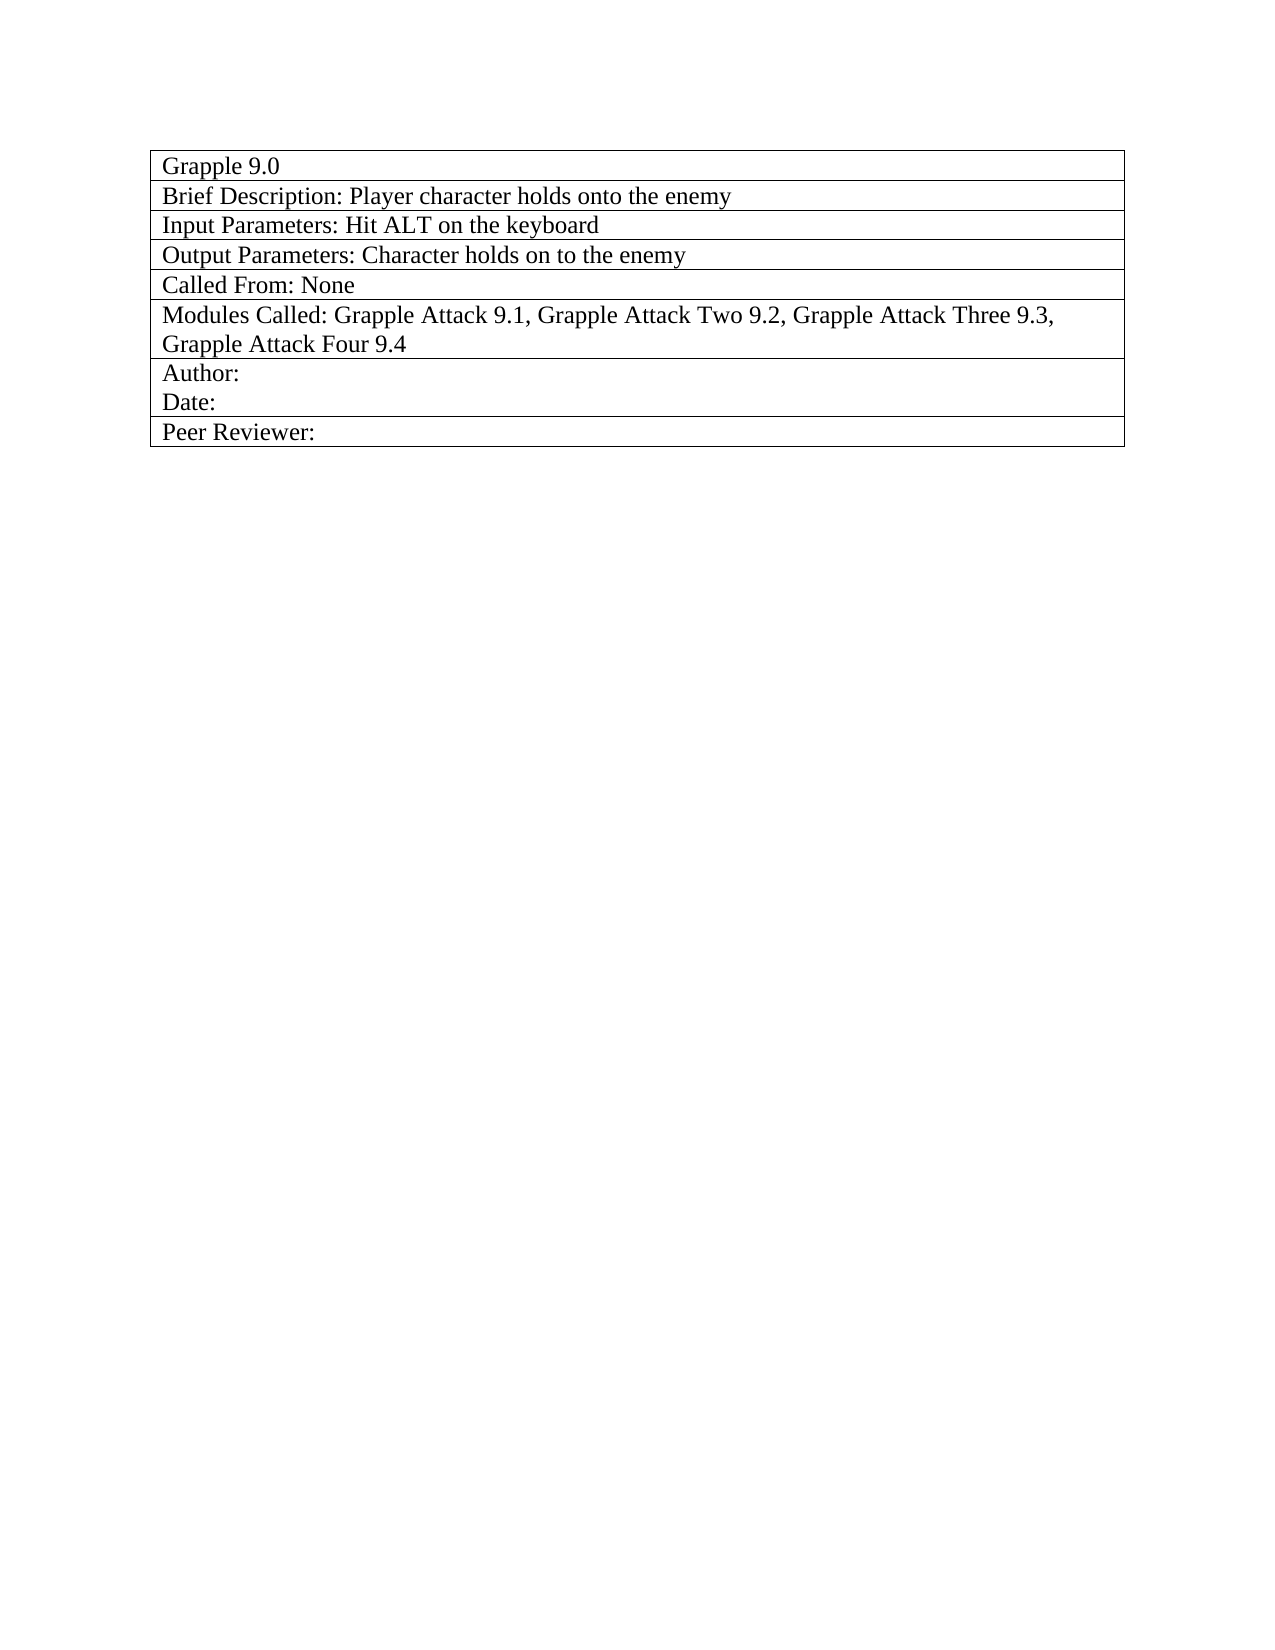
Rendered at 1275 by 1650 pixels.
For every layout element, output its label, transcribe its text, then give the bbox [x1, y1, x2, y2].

table_cell Author: Date: [151, 359, 1124, 416]
table_cell Modules Called: Grapple Attack 9.1, Grapple Attack Two 9.2, Grapple Attack Three 9.3, Grapple Attack Four 9.4 [151, 300, 1124, 357]
table_cell Input Parameters: Hit ALT on the keyboard [151, 211, 1124, 239]
table_header Grapple 9.0 [151, 151, 1124, 180]
table_cell Output Parameters: Character holds on to the enemy [151, 240, 1124, 269]
table_cell Peer Reviewer: [151, 417, 1124, 446]
table_cell Brief Description: Player character holds onto the enemy [151, 181, 1124, 209]
table_cell Called From: None [151, 270, 1124, 299]
